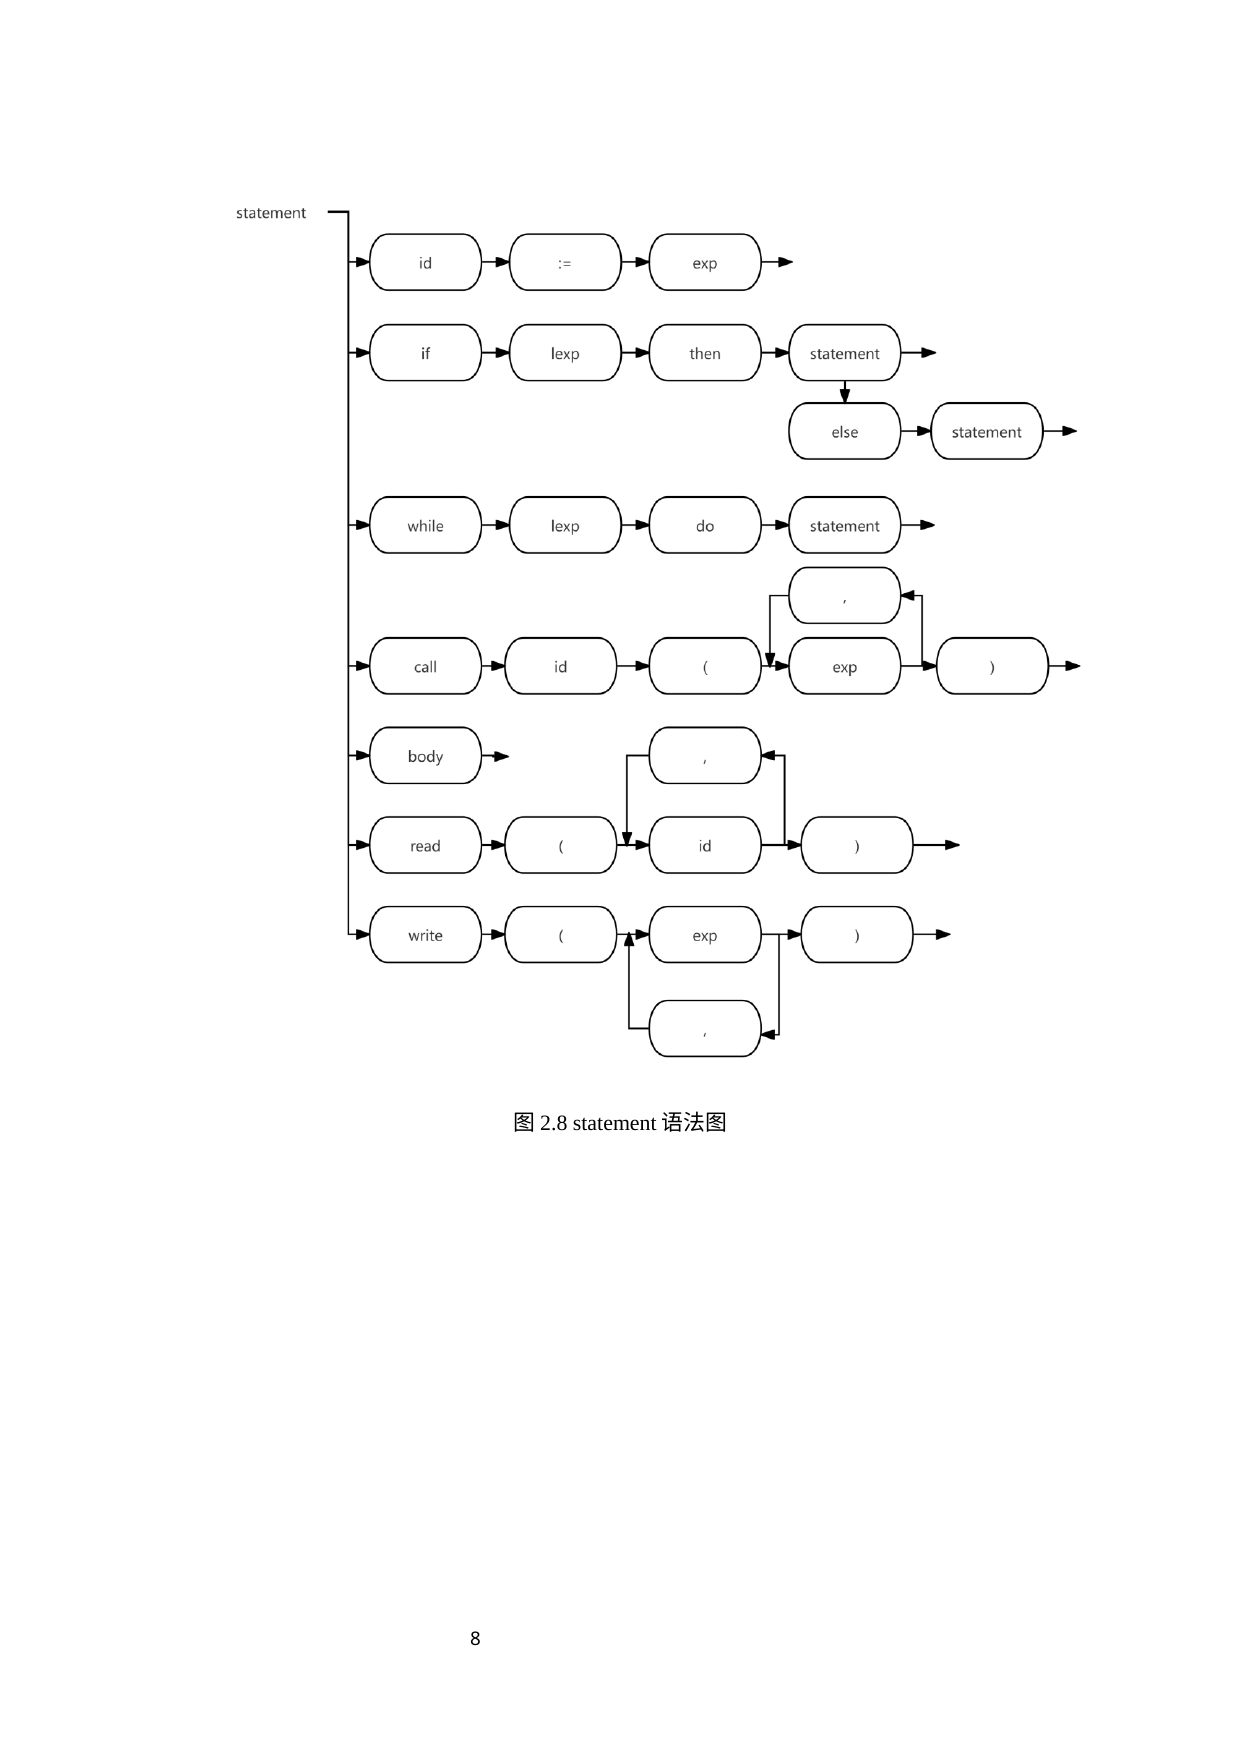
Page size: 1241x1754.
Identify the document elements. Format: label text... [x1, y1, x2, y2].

picture [187, 162, 1104, 1084]
text 图2.8 statement语法图 [187, 1104, 1053, 1137]
